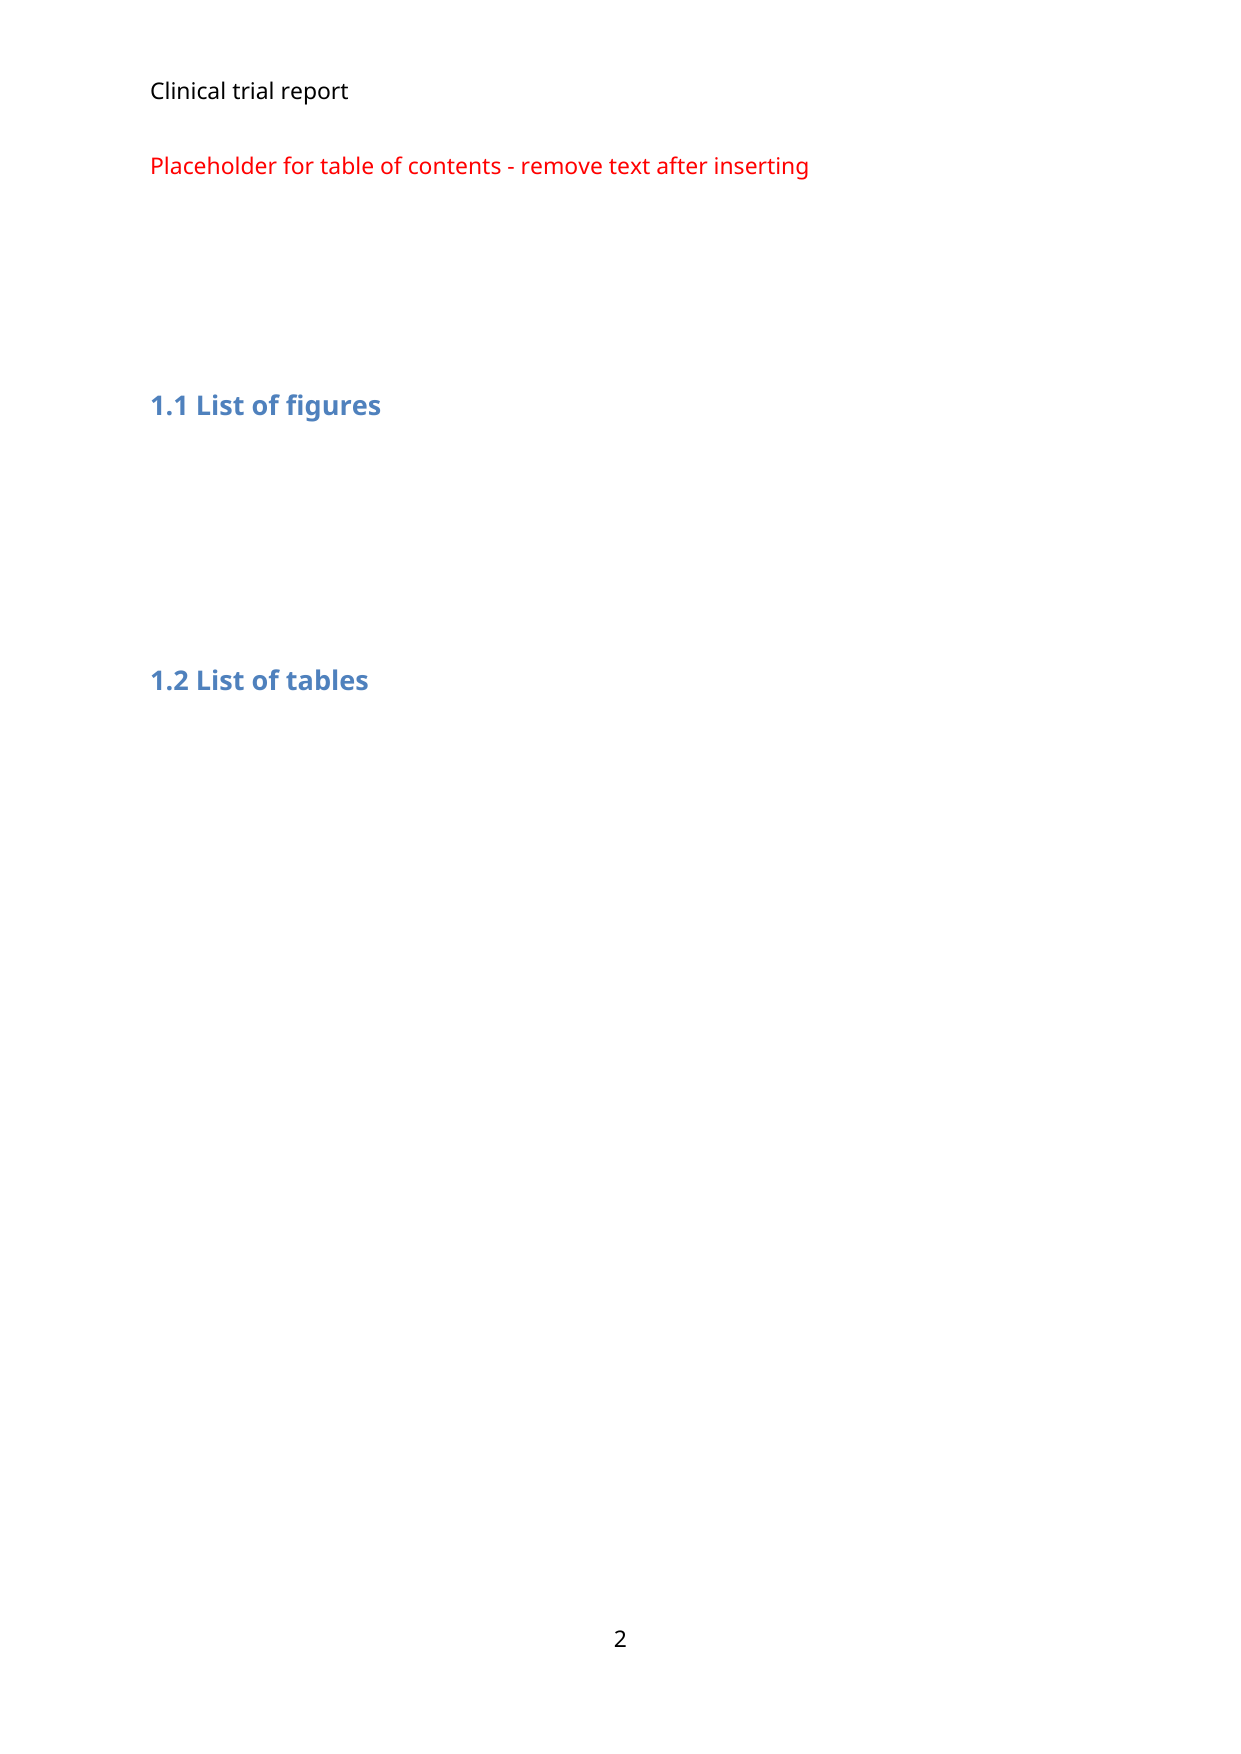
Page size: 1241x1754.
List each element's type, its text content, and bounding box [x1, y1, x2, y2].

subtitle 1.2 List of tables [150, 662, 1090, 911]
text Placeholder for table of contents - remove text after inserting [150, 150, 1090, 361]
subtitle 1.1 List of figures [150, 386, 1090, 635]
